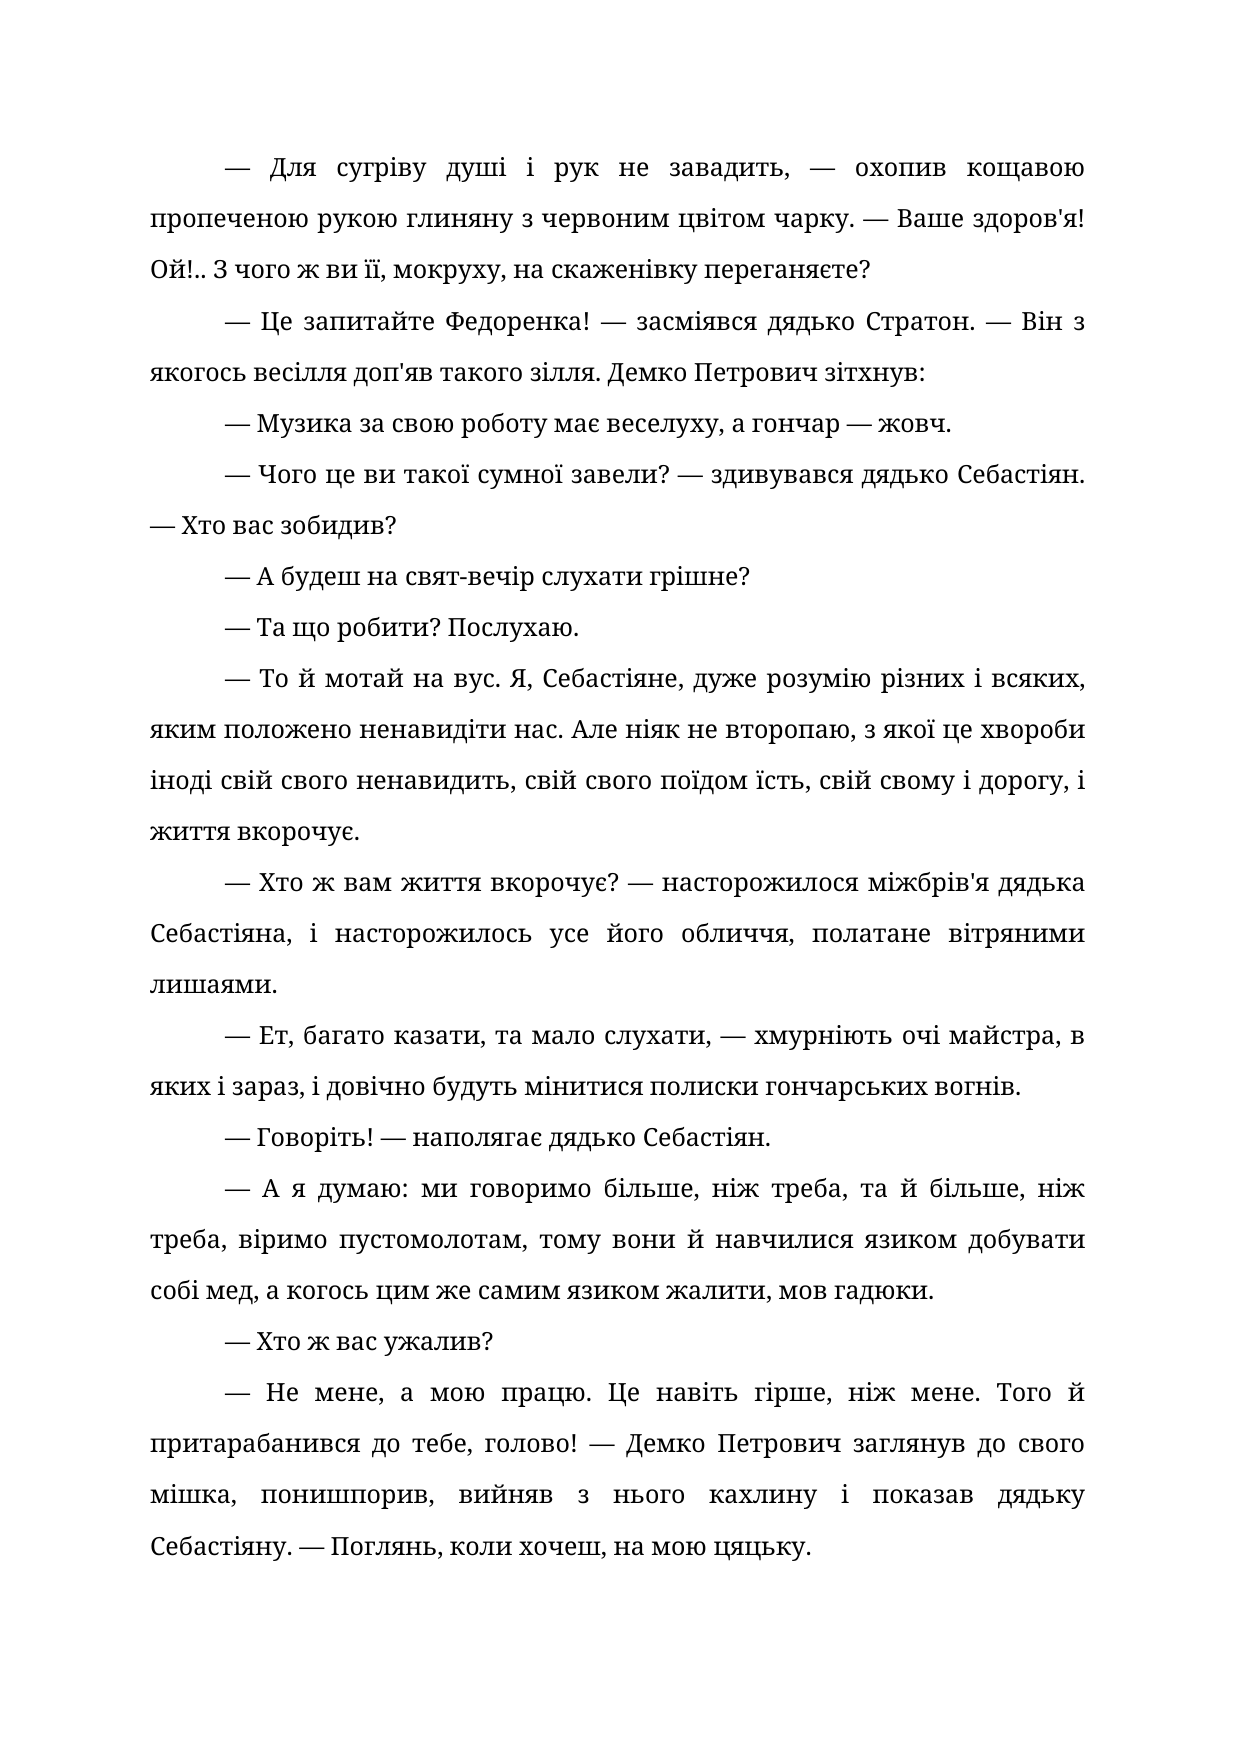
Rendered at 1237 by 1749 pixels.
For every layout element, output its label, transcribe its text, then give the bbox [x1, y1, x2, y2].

text — Ет, багато казати, та мало слухати, — хмурнiють очi майстра, в яких i зараз, i довiчно будуть мiнитися полиски гончарських вогнiв. [150, 1018, 1086, 1103]
text — А я думаю: ми говоримо бiльше, нiж треба, та й бiльше, нiж треба, вiримо пустомолотам, тому вони й навчилися язиком добувати собi мед, а когось цим же самим язиком жалити, мов гадюки. [150, 1171, 1086, 1307]
text — Це запитайте Федоренка! — засмiявся дядько Стратон. — Вiн з якогось весiлля доп'яв такого зiлля. Демко Петрович зiтхнув: [150, 303, 1086, 388]
text — Та що робити? Послухаю. [150, 609, 1086, 643]
text — Чого це ви такої сумної завели? — здивувався дядько Себастiян. — Хто вас зобидив? [150, 456, 1086, 541]
text — Хто ж вас ужалив? [150, 1324, 1086, 1358]
text — Для сугрiву душi i рук не завадить, — охопив кощавою пропеченою рукою глиняну з червоним цвiтом чарку. — Ваше здоров'я! Ой!.. З чого ж ви її, мокруху, на скаженiвку переганяєте? [150, 150, 1086, 286]
text — А будеш на свят-вечiр слухати грiшне? [150, 558, 1086, 592]
text — То й мотай на вус. Я, Себастiяне, дуже розумiю рiзних i всяких, яким положено ненавидiти нас. Але нiяк не второпаю, з якої це хвороби iнодi свiй свого ненавидить, свiй свого поїдом їсть, свiй свому i дорогу, i життя вкорочує. [150, 660, 1086, 848]
text — Говорiть! — наполягає дядько Себастiян. [150, 1120, 1086, 1154]
text — Хто ж вам життя вкорочує? — насторожилося мiжбрiв'я дядька Себастiяна, i насторожилось усе його обличчя, полатане вiтряними лишаями. [150, 864, 1086, 1001]
text — Не мене, а мою працю. Це навiть гiрше, нiж мене. Того й притарабанився до тебе, голово! — Демко Петрович заглянув до свого мiшка, понишпорив, вийняв з нього кахлину i показав дядьку Себастiяну. — Поглянь, коли хочеш, на мою цяцьку. [150, 1375, 1086, 1562]
text — Музика за свою роботу має веселуху, а гончар — жовч. [150, 405, 1086, 439]
